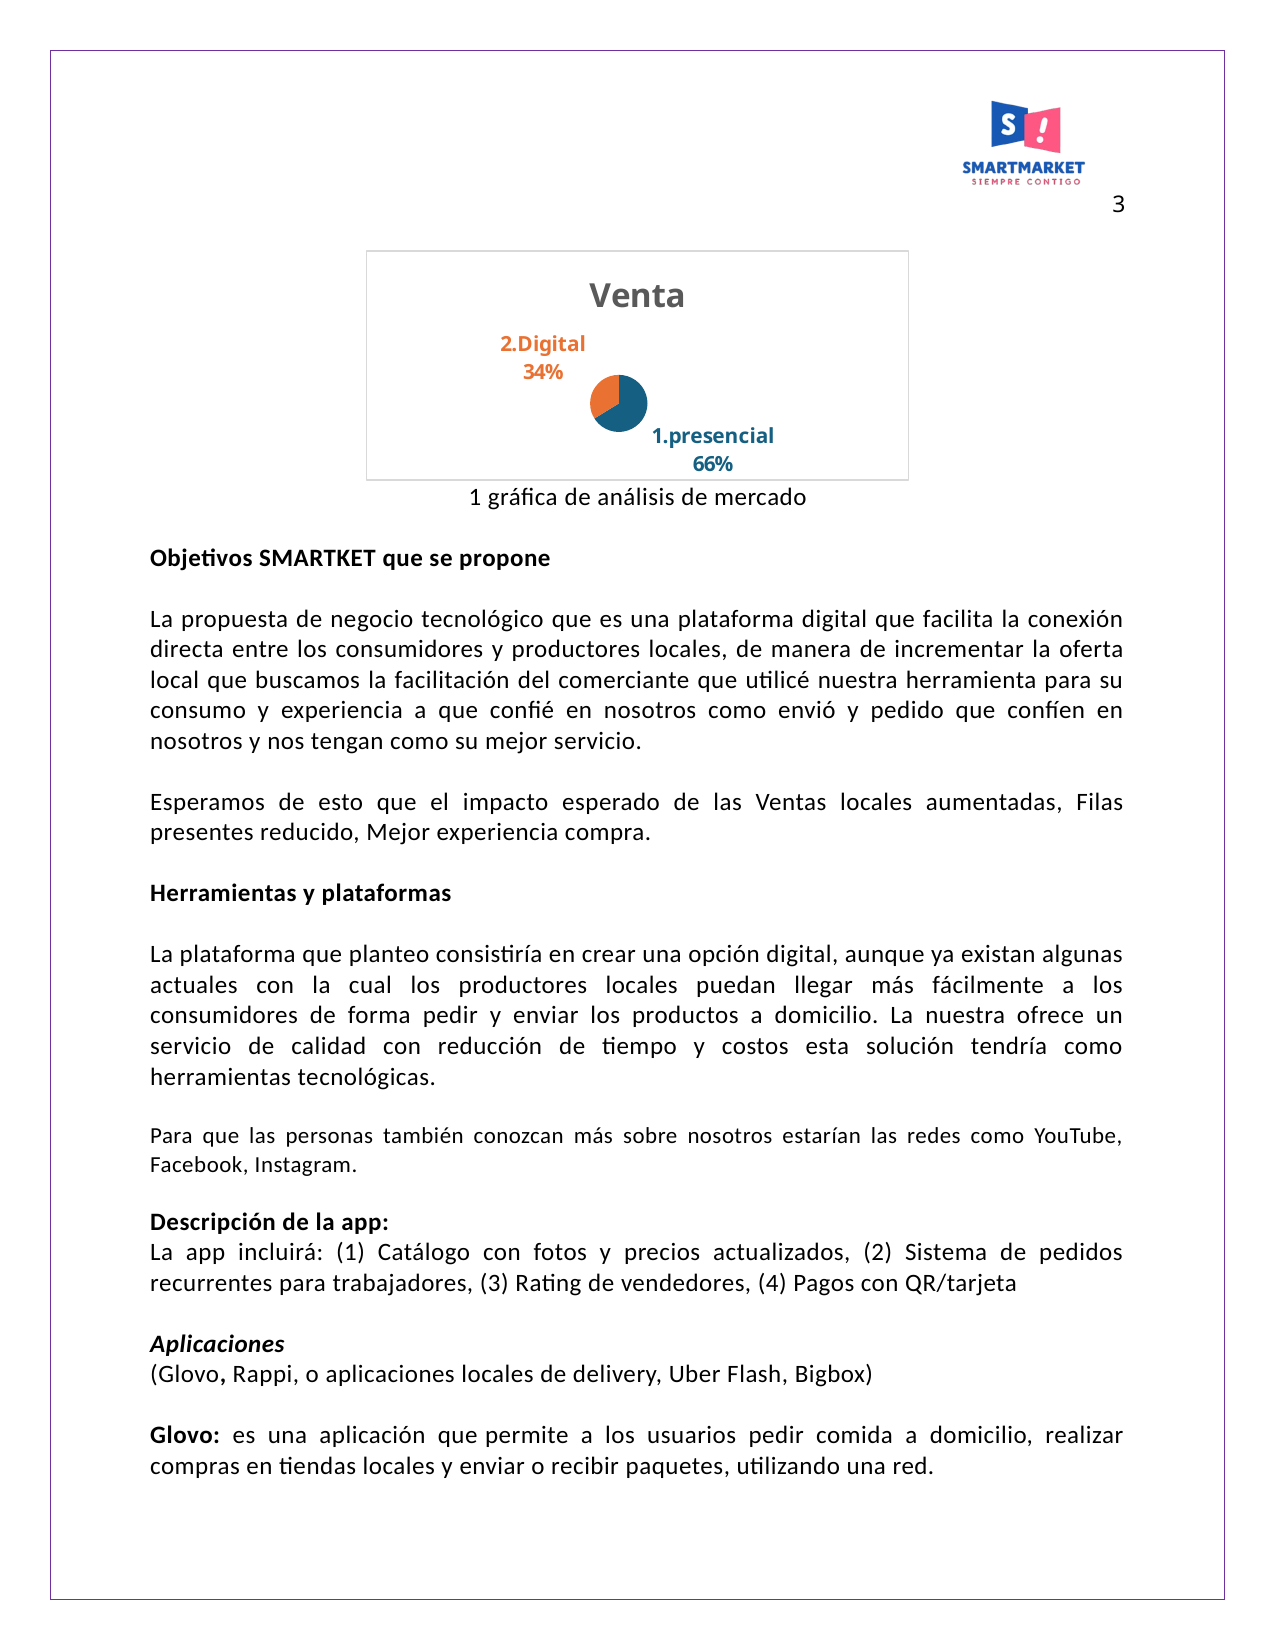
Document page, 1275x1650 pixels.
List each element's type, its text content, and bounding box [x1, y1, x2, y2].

text Herramientas y plataformas [150, 877, 1125, 908]
text Descripción de la app: [150, 1206, 1125, 1236]
text 1 gráfica de análisis de mercado [150, 481, 1125, 511]
text La plataforma que planteo consistiría en crear una opción digital, aunque ya existan algunas actuales con la cual los productores locales puedan llegar más fácilmente a los consumidores de forma pedir y enviar los productos a domicilio. La nuestra ofrece un servicio de calidad con reducción de tiempo y costos esta solución tendría como herramientas tecnológicas. [150, 938, 1125, 1091]
text Para que las personas también conozcan más sobre nosotros estarían las redes como YouTube, Facebook, Instagram. [150, 1122, 1125, 1178]
text La propuesta de negocio tecnológico que es una plataforma digital que facilita la conexión directa entre los consumidores y productores locales, de manera de incrementar la oferta local que buscamos la facilitación del comerciante que utilicé nuestra herramienta para su consumo y experiencia a que confié en nosotros como envió y pedido que confíen en nosotros y nos tengan como su mejor servicio. [150, 603, 1125, 755]
text Objetivos SMARTKET que se propone [150, 542, 1125, 572]
text La app incluirá: (1) Catálogo con fotos y precios actualizados, (2) Sistema de pedidos recurrentes para trabajadores, (3) Rating de vendedores, (4) Pagos con QR/tarjeta [150, 1236, 1125, 1297]
picture [938, 73, 1112, 213]
text Esperamos de esto que el impacto esperado de las Ventas locales aumentadas, Filas presentes reducido, Mejor experiencia compra. [150, 786, 1125, 847]
text Glovo: es una aplicación que permite a los usuarios pedir comida a domicilio, realizar compras en tiendas locales y enviar o recibir paquetes, utilizando una red. [150, 1419, 1125, 1480]
text (Glovo, Rappi, o aplicaciones locales de delivery, Uber Flash, Bigbox) [150, 1358, 1125, 1389]
text Aplicaciones [150, 1328, 1125, 1358]
